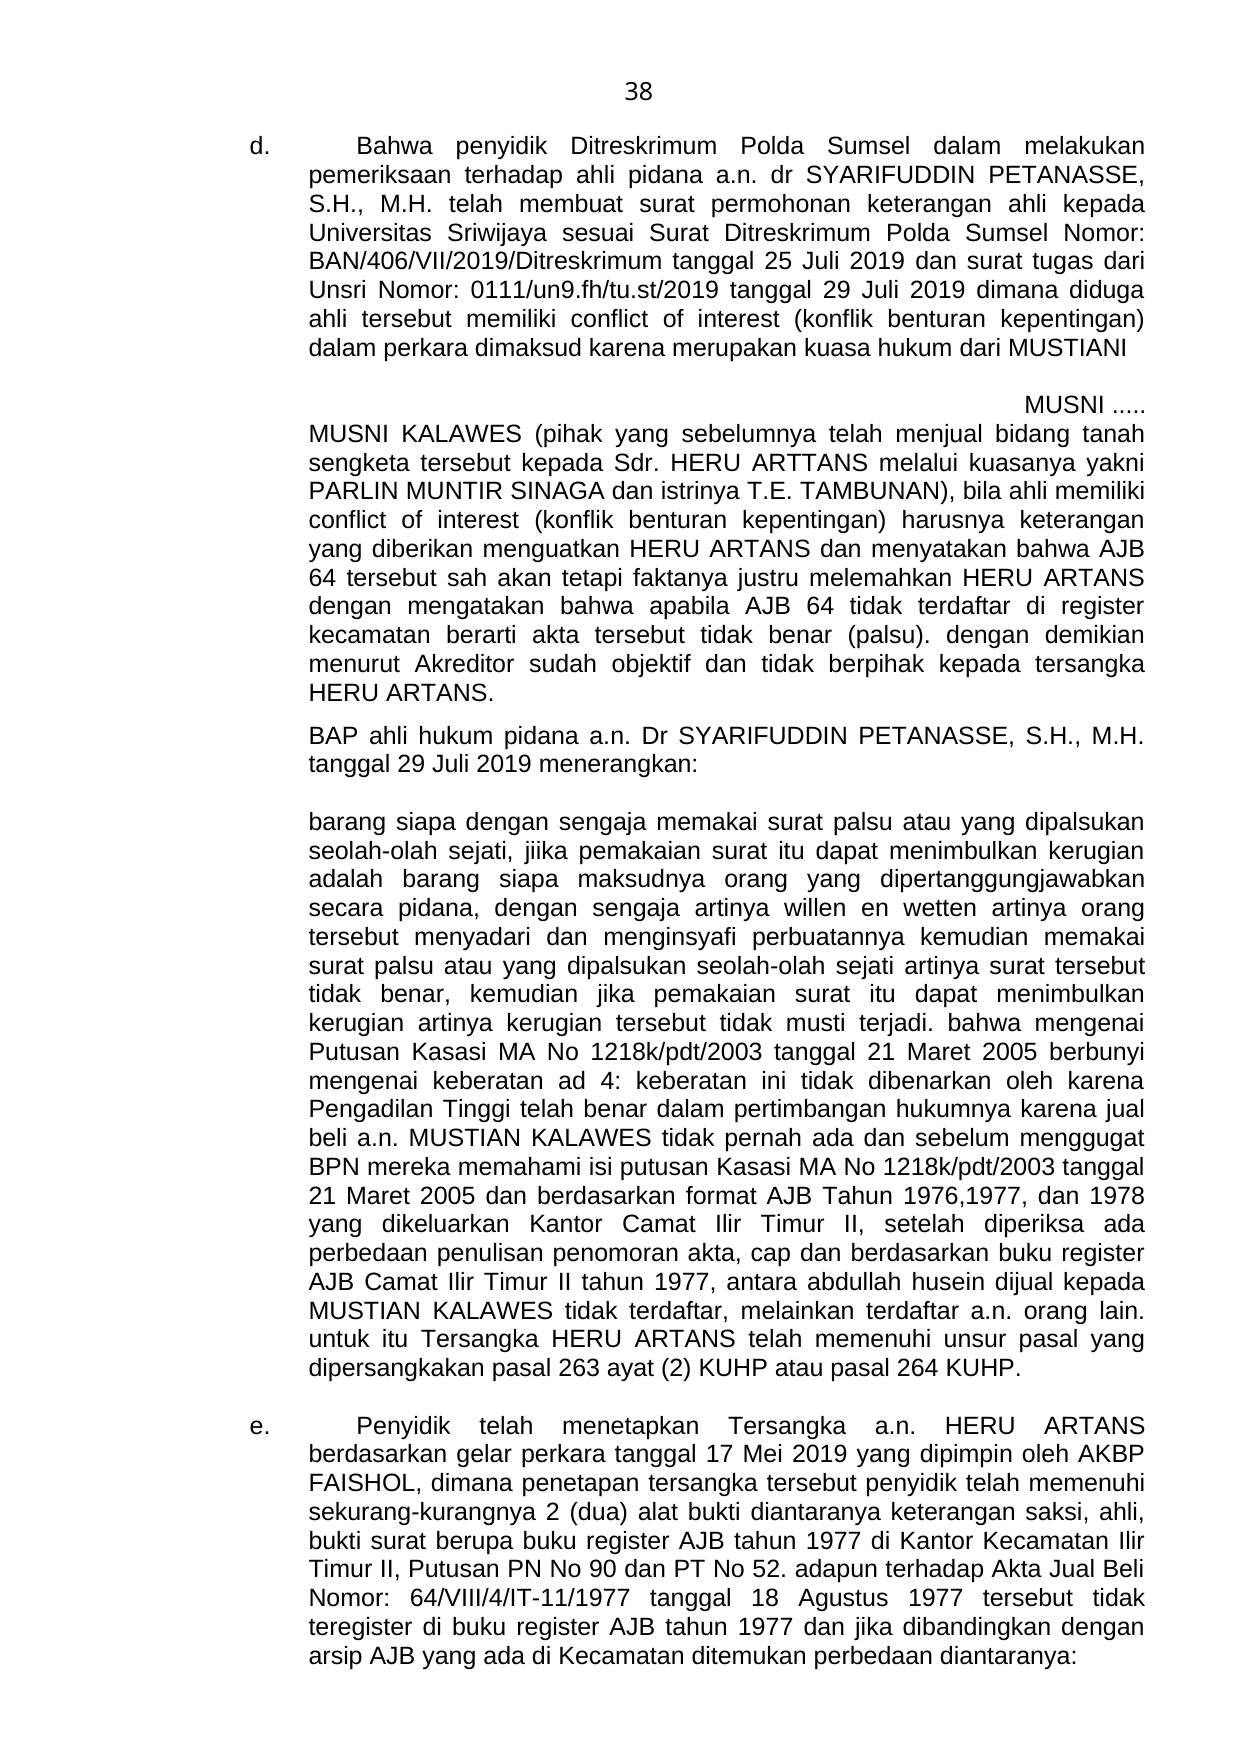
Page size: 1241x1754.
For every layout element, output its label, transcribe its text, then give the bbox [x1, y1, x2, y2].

list Penyidik telah menetapkan Tersangka a.n. HERU ARTANS berdasarkan gelar perkara tanggal 17 Mei 2019 yang dipimpin oleh AKBP FAISHOL, dimana penetapan tersangka tersebut penyidik telah memenuhi sekurang-kurangnya 2 (dua) alat bukti diantaranya keterangan saksi, ahli, bukti surat berupa buku register AJB tahun 1977 di Kantor Kecamatan Ilir Timur II, Putusan PN No 90 dan PT No 52. adapun terhadap Akta Jual Beli Nomor: 64/VIII/4/IT-11/1977 tanggal 18 Agustus 1977 tersebut tidak teregister di buku register AJB tahun 1977 dan jika dibandingkan dengan arsip AJB yang ada di Kecamatan ditemukan perbedaan diantaranya: [249, 1411, 1146, 1669]
text barang siapa dengan sengaja memakai surat palsu atau yang dipalsukan seolah-olah sejati, jiika pemakaian surat itu dapat menimbulkan kerugian adalah barang siapa maksudnya orang yang dipertanggungjawabkan secara pidana, dengan sengaja artinya willen en wetten artinya orang tersebut menyadari dan menginsyafi perbuatannya kemudian memakai surat palsu atau yang dipalsukan seolah-olah sejati artinya surat tersebut tidak benar, kemudian jika pemakaian surat itu dapat menimbulkan kerugian artinya kerugian tersebut tidak musti terjadi. bahwa mengenai Putusan Kasasi MA No 1218k/pdt/2003 tanggal 21 Maret 2005 berbunyi mengenai keberatan ad 4: keberatan ini tidak dibenarkan oleh karena Pengadilan Tinggi telah benar dalam pertimbangan hukumnya karena jual beli a.n. MUSTIAN KALAWES tidak pernah ada dan sebelum menggugat BPN mereka memahami isi putusan Kasasi MA No 1218k/pdt/2003 tanggal 21 Maret 2005 dan berdasarkan format AJB Tahun 1976,1977, dan 1978 yang dikeluarkan Kantor Camat Ilir Timur II, setelah diperiksa ada perbedaan penulisan penomoran akta, cap dan berdasarkan buku register AJB Camat Ilir Timur II tahun 1977, antara abdullah husein dijual kepada MUSTIAN KALAWES tidak terdaftar, melainkan terdaftar a.n. orang lain. untuk itu Tersangka HERU ARTANS telah memenuhi unsur pasal yang dipersangkakan pasal 263 ayat (2) KUHP atau pasal 264 KUHP. [308, 807, 1146, 1382]
text MUSNI KALAWES (pihak yang sebelumnya telah menjual bidang tanah sengketa tersebut kepada Sdr. HERU ARTTANS melalui kuasanya yakni PARLIN MUNTIR SINAGA dan istrinya T.E. TAMBUNAN), bila ahli memiliki conflict of interest (konflik benturan kepentingan) harusnya keterangan yang diberikan menguatkan HERU ARTANS dan menyatakan bahwa AJB 64 tersebut sah akan tetapi faktanya justru melemahkan HERU ARTANS dengan mengatakan bahwa apabila AJB 64 tidak terdaftar di register kecamatan berarti akta tersebut tidak benar (palsu). dengan demikian menurut Akreditor sudah objektif dan tidak berpihak kepada tersangka HERU ARTANS. [308, 419, 1146, 706]
text MUSNI ..... [308, 390, 1146, 419]
list Bahwa penyidik Ditreskrimum Polda Sumsel dalam melakukan pemeriksaan terhadap ahli pidana a.n. dr SYARIFUDDIN PETANASSE, S.H., M.H. telah membuat surat permohonan keterangan ahli kepada Universitas Sriwijaya sesuai Surat Ditreskrimum Polda Sumsel Nomor: BAN/406/VII/2019/Ditreskrimum tanggal 25 Juli 2019 dan surat tugas dari Unsri Nomor: 0111/un9.fh/tu.st/2019 tanggal 29 Juli 2019 dimana diduga ahli tersebut memiliki conflict of interest (konflik benturan kepentingan) dalam perkara dimaksud karena merupakan kuasa hukum dari MUSTIANI [249, 131, 1146, 361]
text BAP ahli hukum pidana a.n. Dr SYARIFUDDIN PETANASSE, S.H., M.H. tanggal 29 Juli 2019 menerangkan: [308, 721, 1146, 778]
